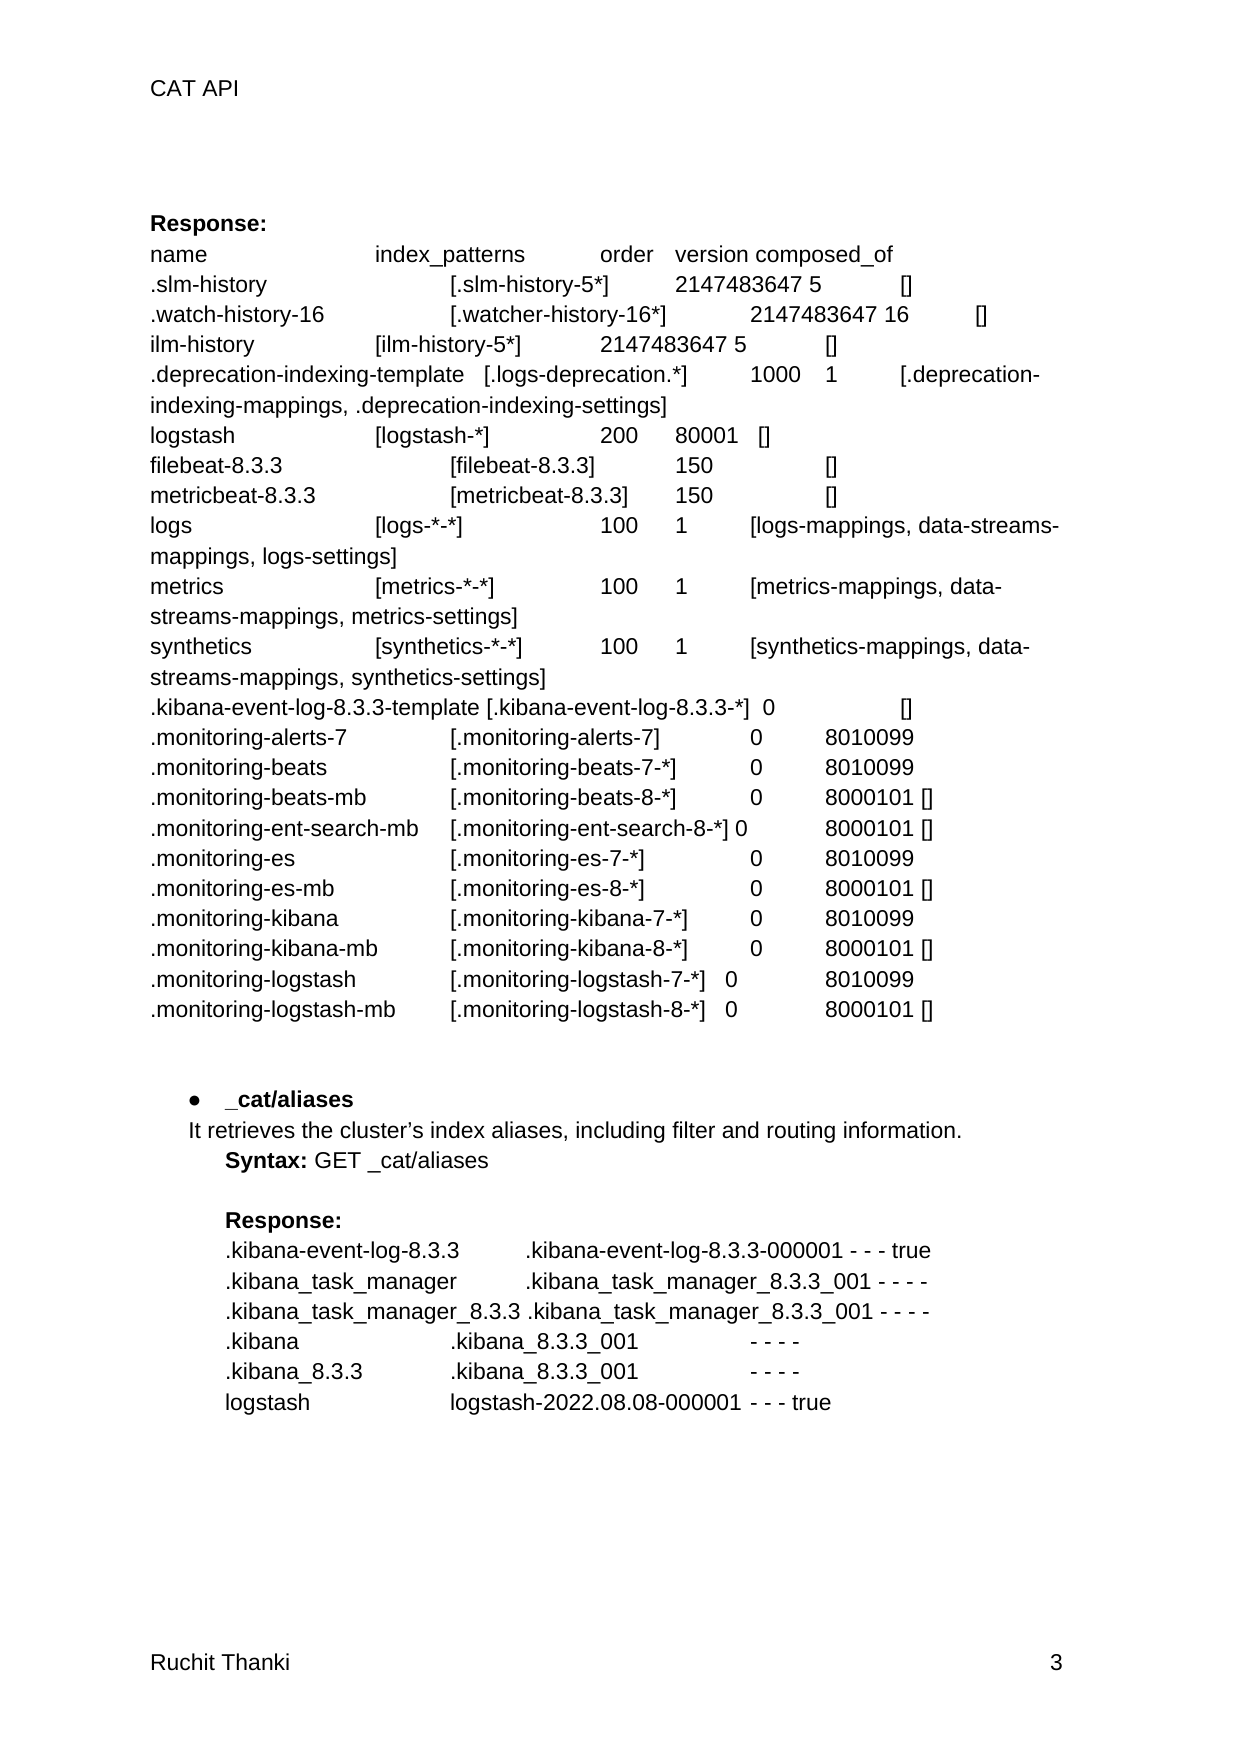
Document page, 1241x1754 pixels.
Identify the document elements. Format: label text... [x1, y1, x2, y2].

text metrics [metrics-*-*] 100 1 [metrics-mappings, data-streams-mappings, metrics-settings] [150, 573, 1090, 629]
text logstash [logstash-*] 200 80001 [] [150, 422, 1090, 448]
text .monitoring-logstash-mb [.monitoring-logstash-8-*] 0 8000101 [] [150, 996, 1090, 1022]
text .kibana_task_manager .kibana_task_manager_8.3.3_001 - - - - [225, 1268, 1090, 1294]
text logstash logstash-2022.08.08-000001 - - - true [225, 1388, 1090, 1415]
list _cat/aliases [187, 1086, 1090, 1113]
text Response: [150, 210, 1090, 237]
text .monitoring-ent-search-mb [.monitoring-ent-search-8-*] 0 8000101 [] [150, 814, 1090, 841]
text .monitoring-logstash [.monitoring-logstash-7-*] 0 8010099 [150, 966, 1090, 992]
text synthetics [synthetics-*-*] 100 1 [synthetics-mappings, data-streams-mappings, synthetics-settings] [150, 633, 1090, 690]
text logs [logs-*-*] 100 1 [logs-mappings, data-streams-mappings, logs-settings] [150, 512, 1090, 569]
text It retrieves the cluster’s index aliases, including filter and routing information. [150, 1117, 1090, 1143]
text .monitoring-beats [.monitoring-beats-7-*] 0 8010099 [150, 754, 1090, 781]
text .kibana_8.3.3 .kibana_8.3.3_001 - - - - [225, 1358, 1090, 1385]
text .monitoring-es [.monitoring-es-7-*] 0 8010099 [150, 845, 1090, 871]
text .kibana_task_manager_8.3.3 .kibana_task_manager_8.3.3_001 - - - - [225, 1298, 1090, 1324]
text Syntax: GET _cat/aliases [150, 1147, 1090, 1173]
text .deprecation-indexing-template [.logs-deprecation.*] 1000 1 [.deprecation-indexing-mappings, .deprecation-indexing-settings] [150, 361, 1090, 418]
text .kibana-event-log-8.3.3-template [.kibana-event-log-8.3.3-*] 0 [] [150, 694, 1090, 720]
text metricbeat-8.3.3 [metricbeat-8.3.3] 150 [] [150, 482, 1090, 509]
text .kibana-event-log-8.3.3 .kibana-event-log-8.3.3-000001 - - - true [225, 1237, 1090, 1264]
text .monitoring-kibana-mb [.monitoring-kibana-8-*] 0 8000101 [] [150, 935, 1090, 962]
text ilm-history [ilm-history-5*] 2147483647 5 [] [150, 331, 1090, 358]
text .monitoring-es-mb [.monitoring-es-8-*] 0 8000101 [] [150, 875, 1090, 901]
text .slm-history [.slm-history-5*] 2147483647 5 [] [150, 271, 1090, 297]
text .monitoring-kibana [.monitoring-kibana-7-*] 0 8010099 [150, 905, 1090, 932]
text name index_patterns order version composed_of [150, 241, 1090, 267]
text .watch-history-16 [.watcher-history-16*] 2147483647 16 [] [150, 301, 1090, 327]
text filebeat-8.3.3 [filebeat-8.3.3] 150 [] [150, 452, 1090, 478]
text .kibana .kibana_8.3.3_001 - - - - [225, 1328, 1090, 1354]
text .monitoring-beats-mb [.monitoring-beats-8-*] 0 8000101 [] [150, 784, 1090, 811]
text .monitoring-alerts-7 [.monitoring-alerts-7] 0 8010099 [150, 724, 1090, 750]
text Response: [150, 1207, 1090, 1234]
